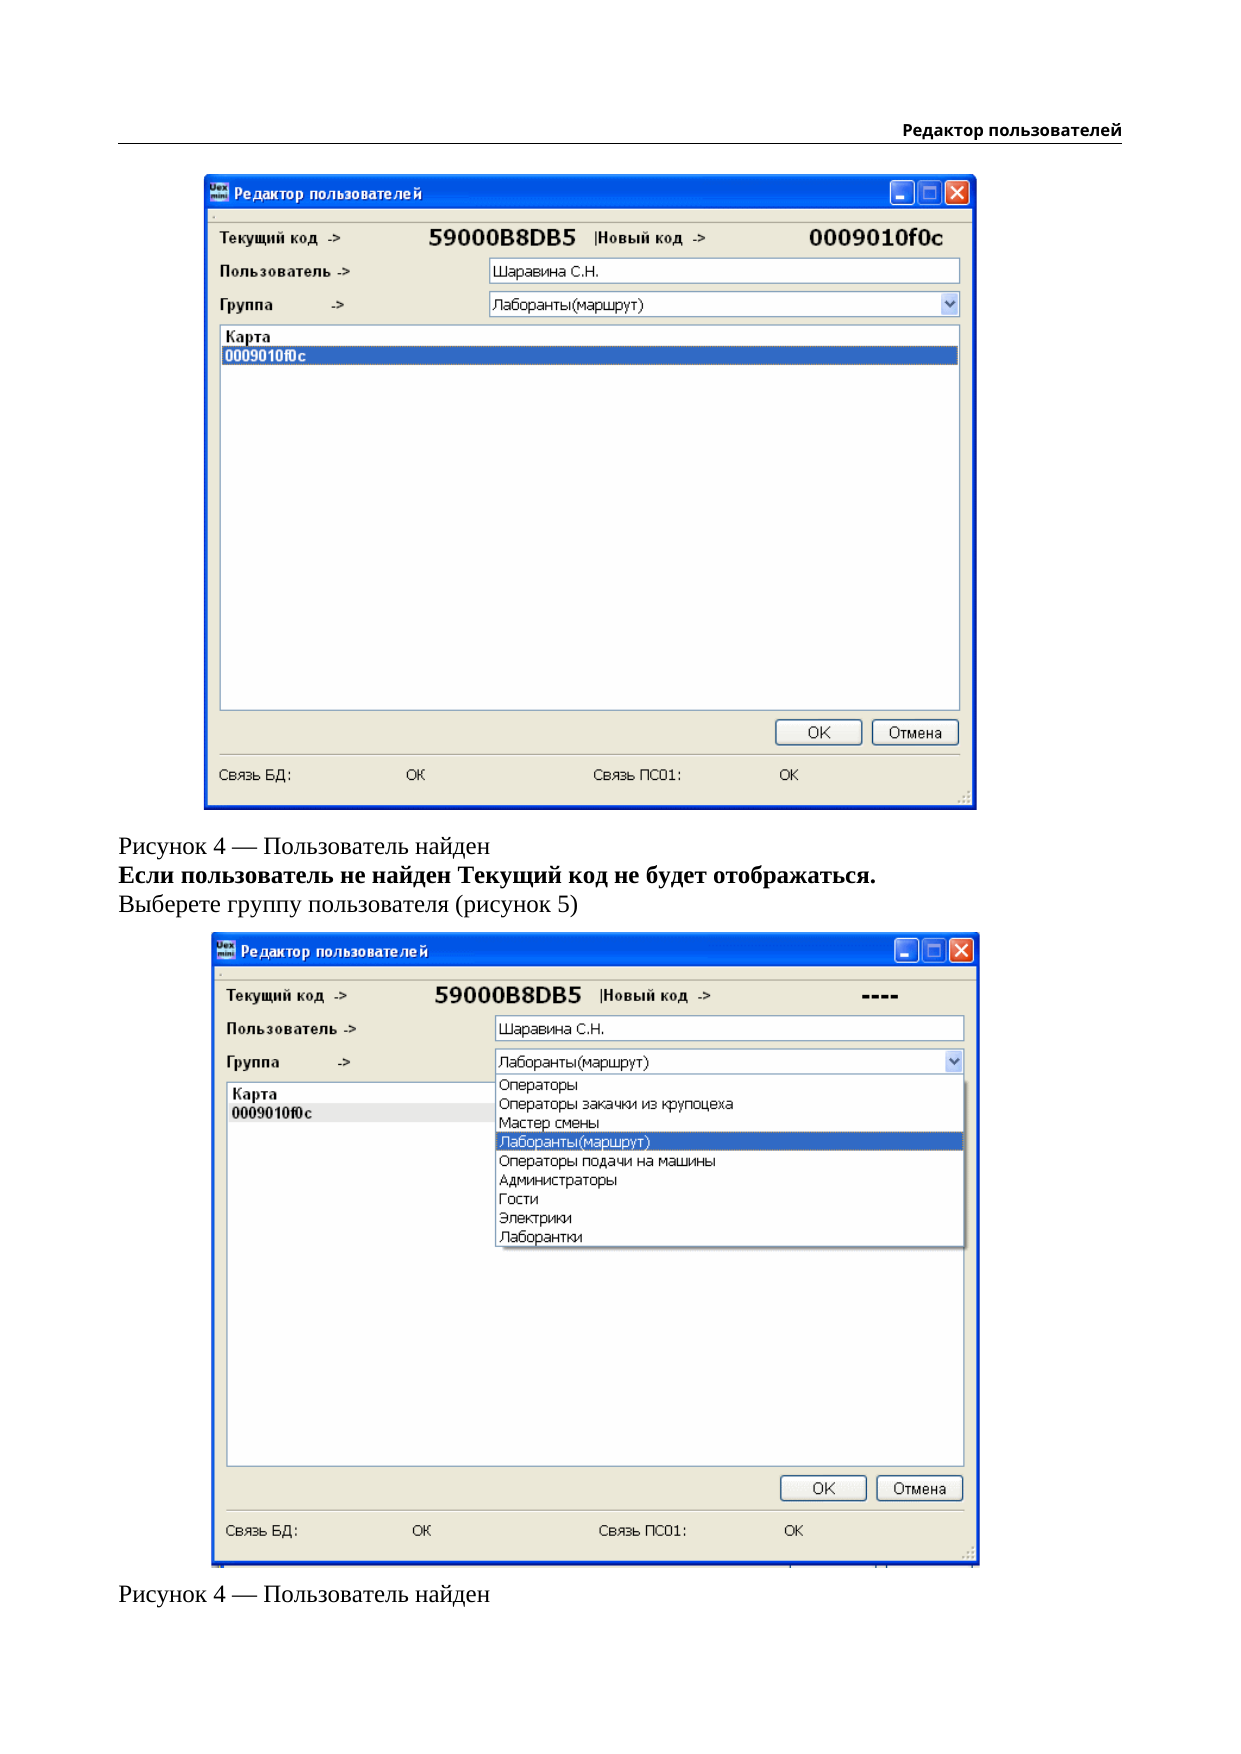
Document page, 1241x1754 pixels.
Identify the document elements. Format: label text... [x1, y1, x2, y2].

text Выберете группу пользователя (рисунок 5) [118, 889, 1122, 918]
text Если пользователь не найден Текущий код не будет отображаться. [118, 860, 1122, 889]
text Рисунок 4 — Пользователь найден [118, 831, 1122, 860]
picture [211, 932, 980, 1568]
text Рисунок 4 — Пользователь найден [118, 1579, 1122, 1608]
picture [203, 174, 977, 810]
